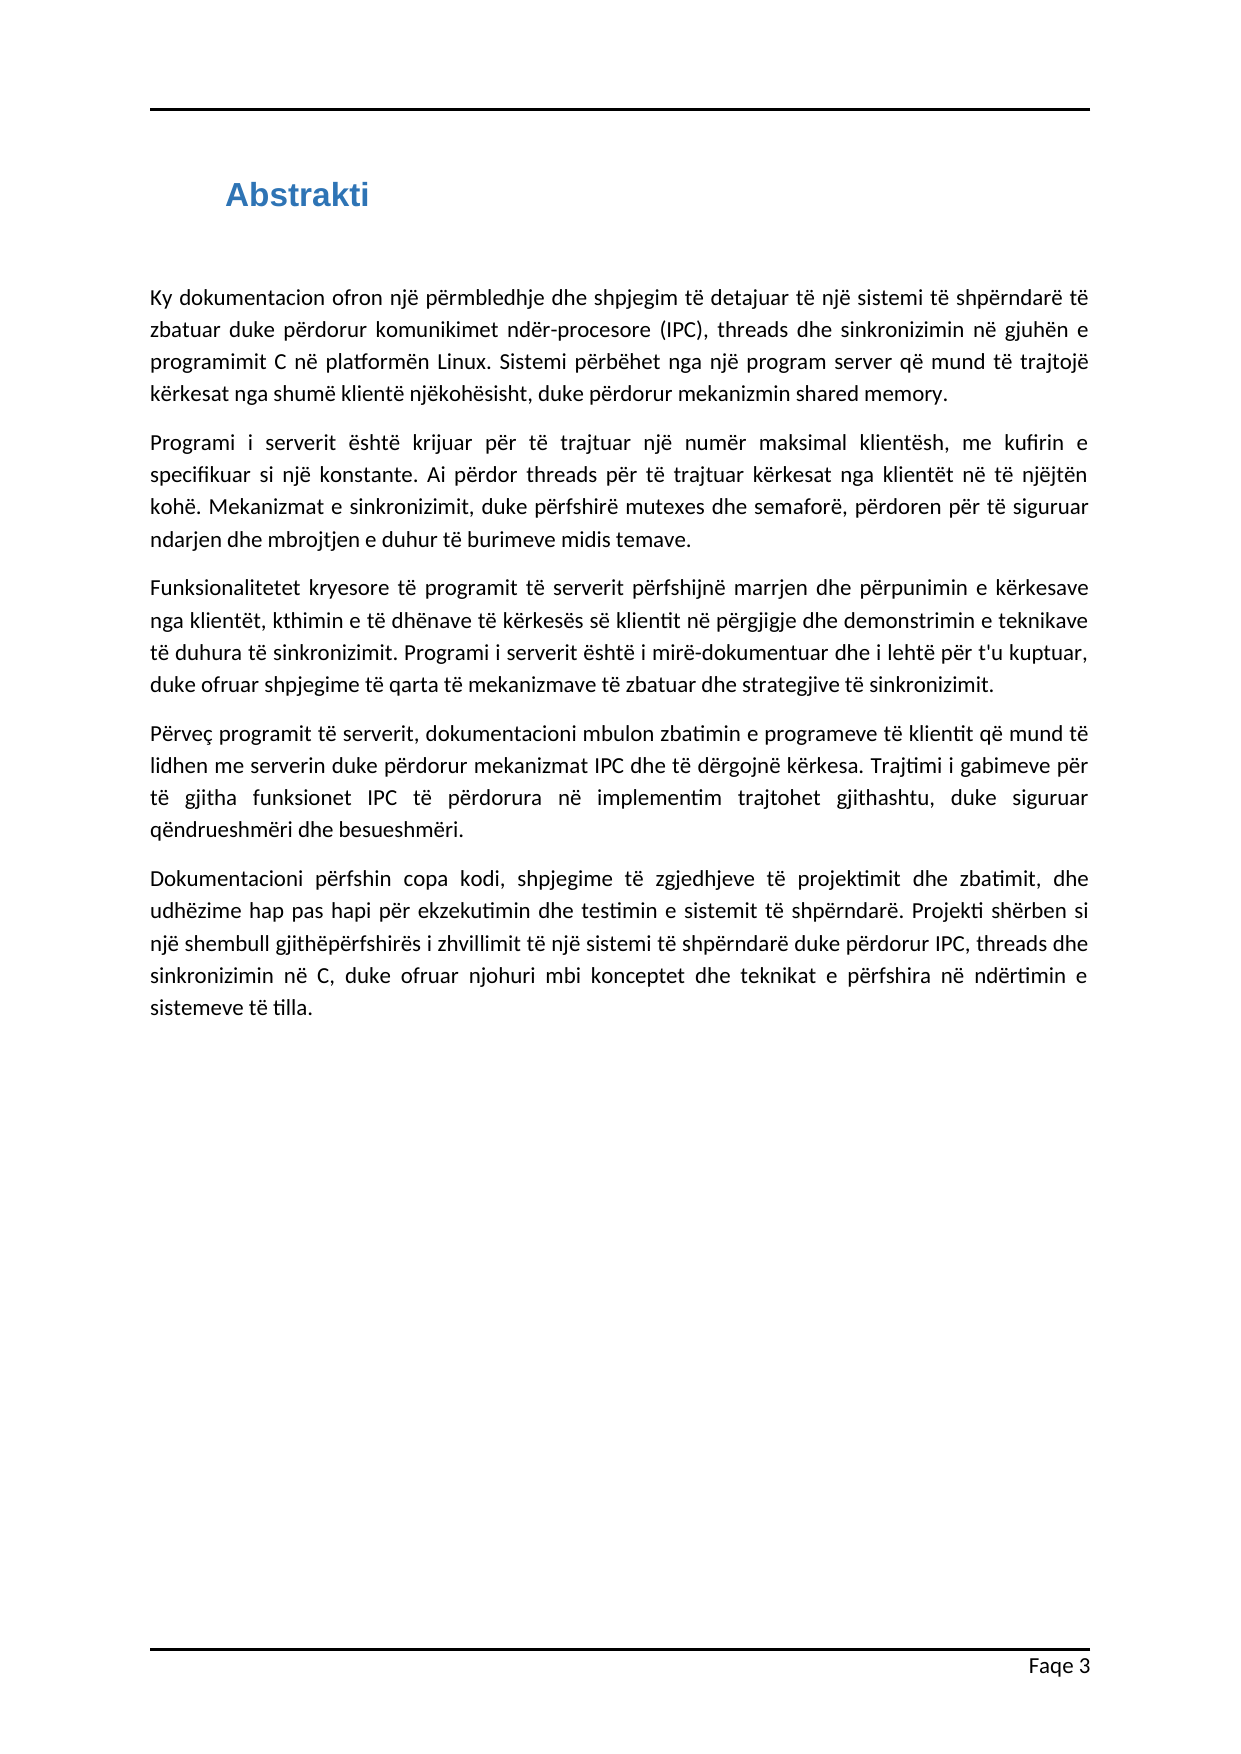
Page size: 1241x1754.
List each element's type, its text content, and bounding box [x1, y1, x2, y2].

text Funksionalitetet kryesore të programit të serverit përfshijnë marrjen dhe përpunimin e kërkesave nga klientët, kthimin e të dhënave të kërkesës së klientit në përgjigje dhe demonstrimin e teknikave të duhura të sinkronizimit. Programi i serverit është i mirë-dokumentuar dhe i lehtë për t'u kuptuar, duke ofruar shpjegime të qarta të mekanizmave të zbatuar dhe strategjive të sinkronizimit. [150, 573, 1090, 698]
text Ky dokumentacion ofron një përmbledhje dhe shpjegim të detajuar të një sistemi të shpërndarë të zbatuar duke përdorur komunikimet ndër-procesore (IPC), threads dhe sinkronizimin në gjuhën e programimit C në platformën Linux. Sistemi përbëhet nga një program server që mund të trajtojë kërkesat nga shumë klientë njëkohësisht, duke përdorur mekanizmin shared memory. [150, 283, 1090, 407]
subtitle Abstrakti [150, 175, 1090, 213]
text Programi i serverit është krijuar për të trajtuar një numër maksimal klientësh, me kufirin e specifikuar si një konstante. Ai përdor threads për të trajtuar kërkesat nga klientët në të njëjtën kohë. Mekanizmat e sinkronizimit, duke përfshirë mutexes dhe semaforë, përdoren për të siguruar ndarjen dhe mbrojtjen e duhur të burimeve midis temave. [150, 428, 1090, 553]
text Përveç programit të serverit, dokumentacioni mbulon zbatimin e programeve të klientit që mund të lidhen me serverin duke përdorur mekanizmat IPC dhe të dërgojnë kërkesa. Trajtimi i gabimeve për të gjitha funksionet IPC të përdorura në implementim trajtohet gjithashtu, duke siguruar qëndrueshmëri dhe besueshmëri. [150, 719, 1090, 843]
text Dokumentacioni përfshin copa kodi, shpjegime të zgjedhjeve të projektimit dhe zbatimit, dhe udhëzime hap pas hapi për ekzekutimin dhe testimin e sistemit të shpërndarë. Projekti shërben si një shembull gjithëpërfshirës i zhvillimit të një sistemi të shpërndarë duke përdorur IPC, threads dhe sinkronizimin në C, duke ofruar njohuri mbi konceptet dhe teknikat e përfshira në ndërtimin e sistemeve të tilla. [150, 864, 1090, 1021]
